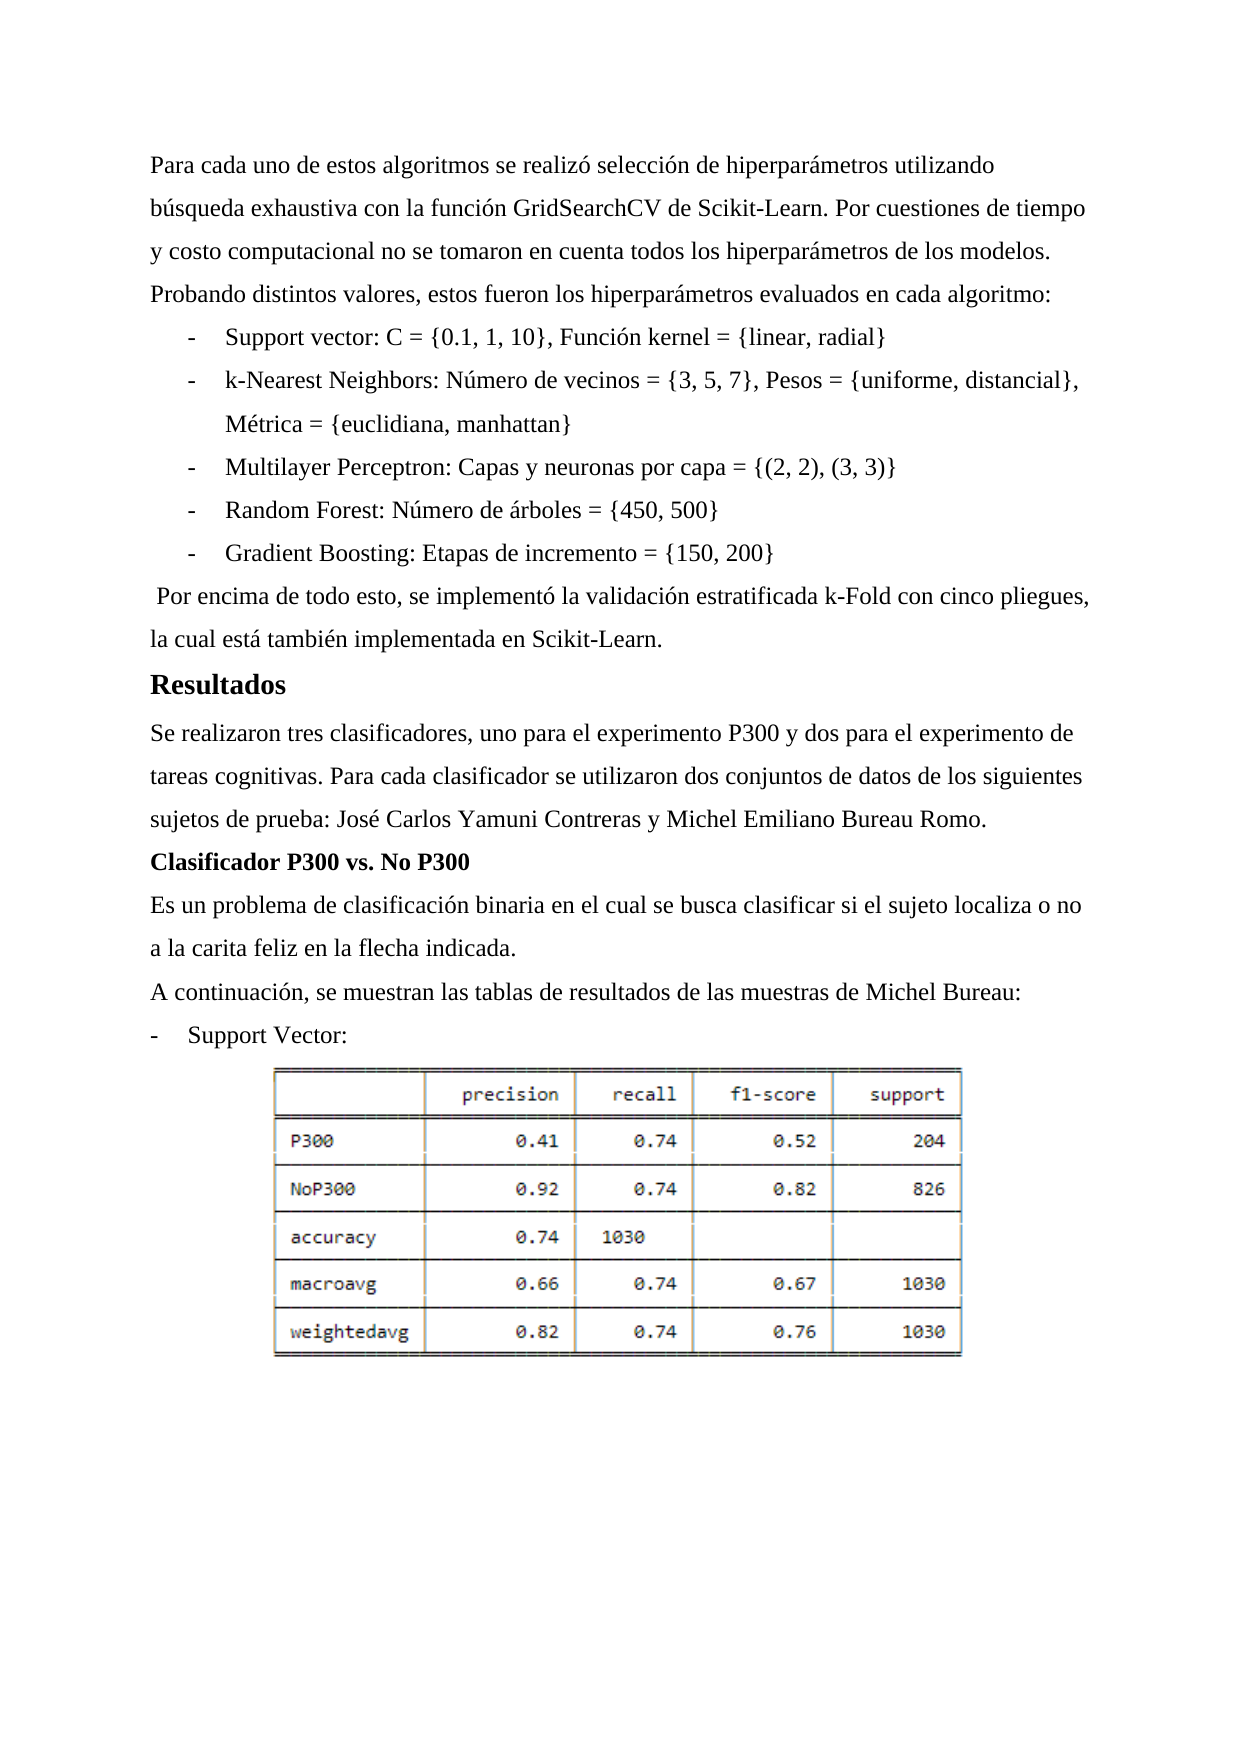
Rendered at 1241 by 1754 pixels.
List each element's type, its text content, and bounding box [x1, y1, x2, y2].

list k-Nearest Neighbors: Número de vecinos = {3, 5, 7}, Pesos = {uniforme, distancial}, Métrica = {euclidiana, manhattan} [187, 366, 1090, 437]
text Clasificador P300 vs. No P300 [150, 847, 1090, 876]
text Resultados [150, 667, 1090, 701]
text Es un problema de clasificación binaria en el cual se busca clasificar si el sujeto localiza o no a la carita feliz en la flecha indicada. [150, 890, 1090, 962]
text Para cada uno de estos algoritmos se realizó selección de hiperparámetros utilizando búsqueda exhaustiva con la función GridSearchCV de Scikit-Learn. Por cuestiones de tiempo y costo computacional no se tomaron en cuenta todos los hiperparámetros de los modelos. Probando distintos valores, estos fueron los hiperparámetros evaluados en cada algoritmo: [150, 150, 1090, 308]
list Random Forest: Número de árboles = {450, 500} [187, 495, 1090, 524]
list Support vector: C = {0.1, 1, 10}, Función kernel = {linear, radial} [187, 322, 1090, 351]
text A continuación, se muestran las tablas de resultados de las muestras de Michel Bureau: [150, 977, 1090, 1005]
picture [269, 1062, 972, 1363]
text Se realizaron tres clasificadores, uno para el experimento P300 y dos para el experimento de tareas cognitivas. Para cada clasificador se utilizaron dos conjuntos de datos de los siguientes sujetos de prueba: José Carlos Yamuni Contreras y Michel Emiliano Bureau Romo. [150, 718, 1090, 833]
list Gradient Boosting: Etapas de incremento = {150, 200} [187, 538, 1090, 567]
text Por encima de todo esto, se implementó la validación estratificada k-Fold con cinco pliegues, la cual está también implementada en Scikit-Learn. [150, 581, 1090, 653]
list Support Vector: [150, 1020, 1090, 1048]
list Multilayer Perceptron: Capas y neuronas por capa = {(2, 2), (3, 3)} [187, 452, 1090, 481]
